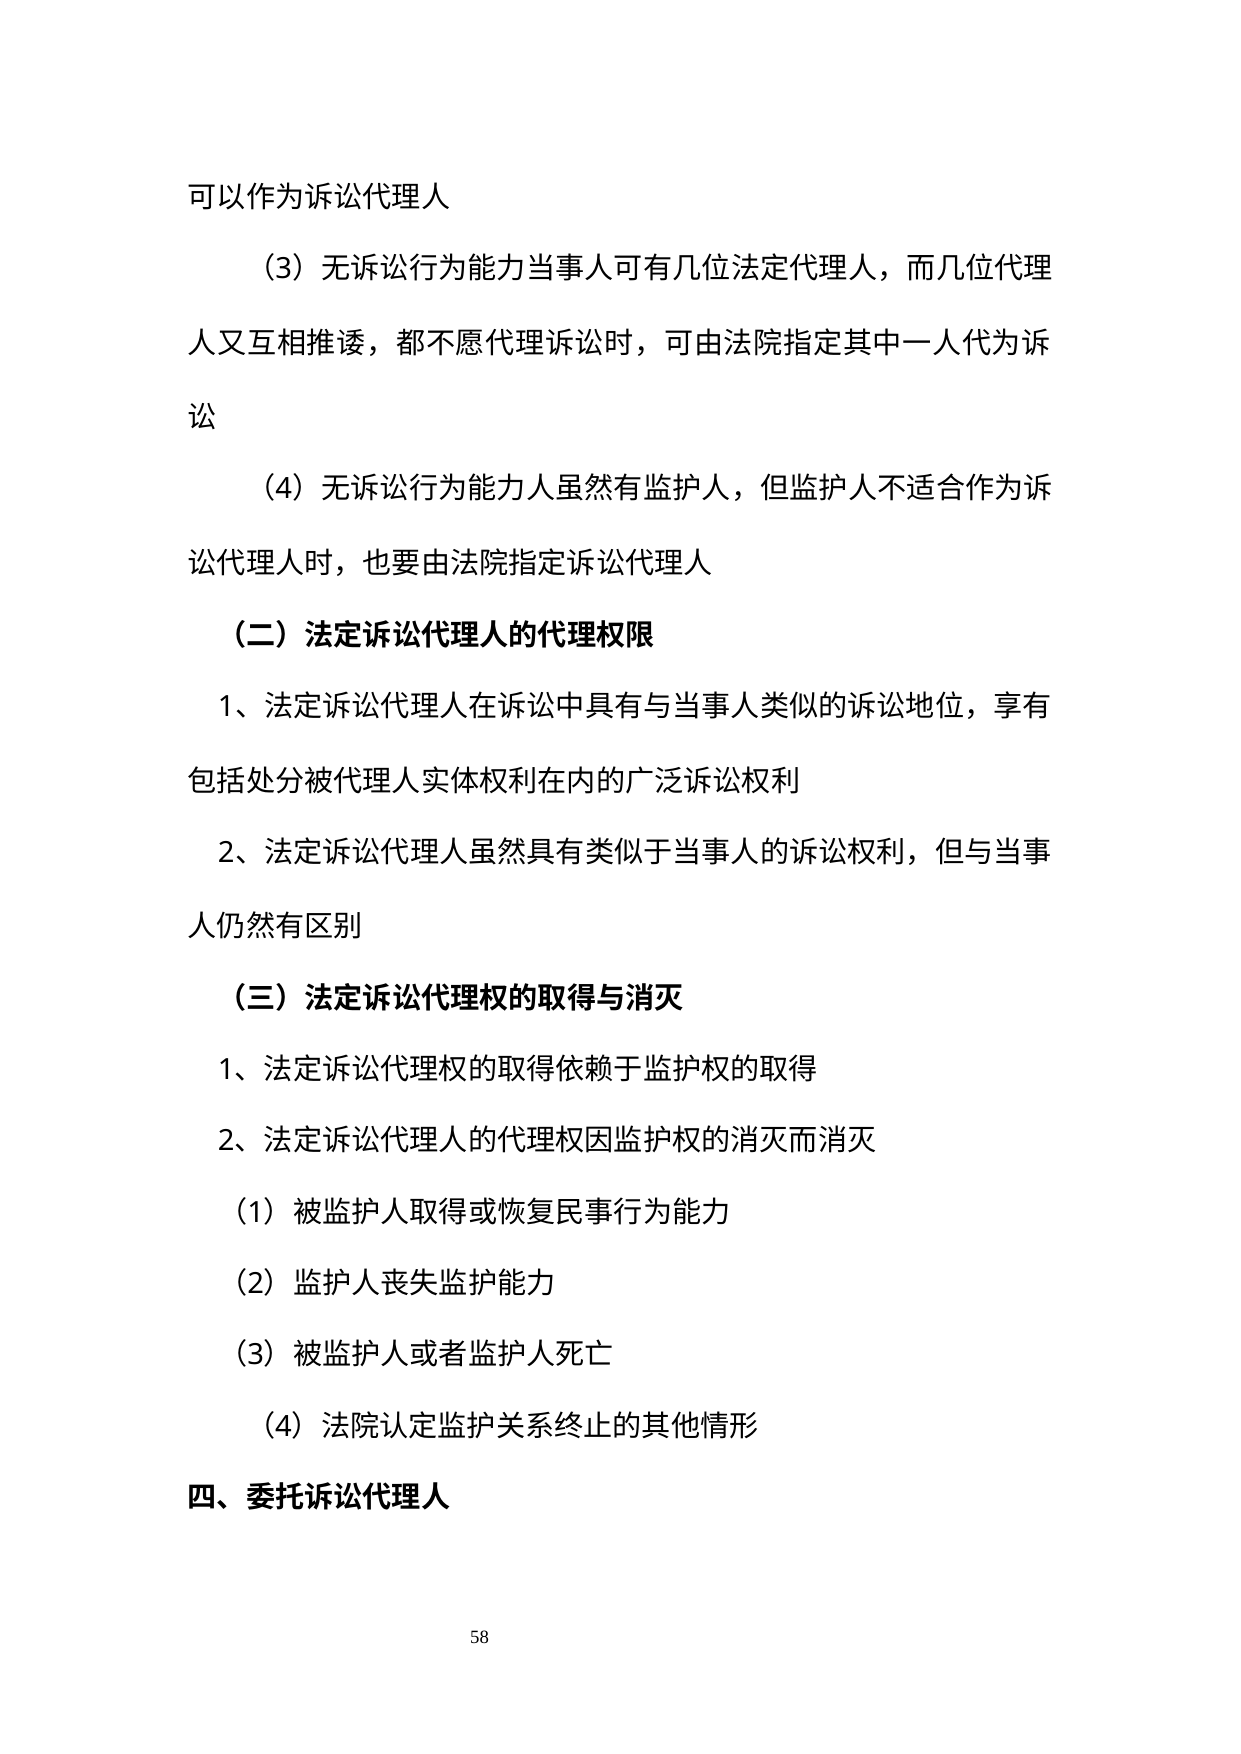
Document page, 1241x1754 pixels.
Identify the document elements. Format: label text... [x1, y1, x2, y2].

text （3）被监护人或者监护人死亡 [187, 1319, 1053, 1384]
text （1）被监护人取得或恢复民事行为能力 [187, 1177, 1053, 1242]
text 2、法定诉讼代理人虽然具有类似于当事人的诉讼权利，但与当事人仍然有区别 [187, 817, 1053, 957]
text 2、法定诉讼代理人的代理权因监护权的消灭而消灭 [187, 1106, 1053, 1171]
text （4）无诉讼行为能力人虽然有监护人，但监护人不适合作为诉讼代理人时，也要由法院指定诉讼代理人 [187, 454, 1053, 593]
text （三）法定诉讼代理权的取得与消灭 [187, 963, 1053, 1028]
text （4）法院认定监护关系终止的其他情形 [187, 1391, 1053, 1456]
text （3）无诉讼行为能力当事人可有几位法定代理人，而几位代理人又互相推诿，都不愿代理诉讼时，可由法院指定其中一人代为诉讼 [187, 233, 1053, 448]
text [187, 162, 1053, 227]
text 四、委托诉讼代理人 [187, 1462, 1053, 1527]
text （2）监护人丧失监护能力 [187, 1248, 1053, 1313]
text 1、法定诉讼代理权的取得依赖于监护权的取得 [187, 1034, 1053, 1099]
text （二）法定诉讼代理人的代理权限 [187, 600, 1053, 665]
text 1、法定诉讼代理人在诉讼中具有与当事人类似的诉讼地位，享有包括处分被代理人实体权利在内的广泛诉讼权利 [187, 671, 1053, 811]
